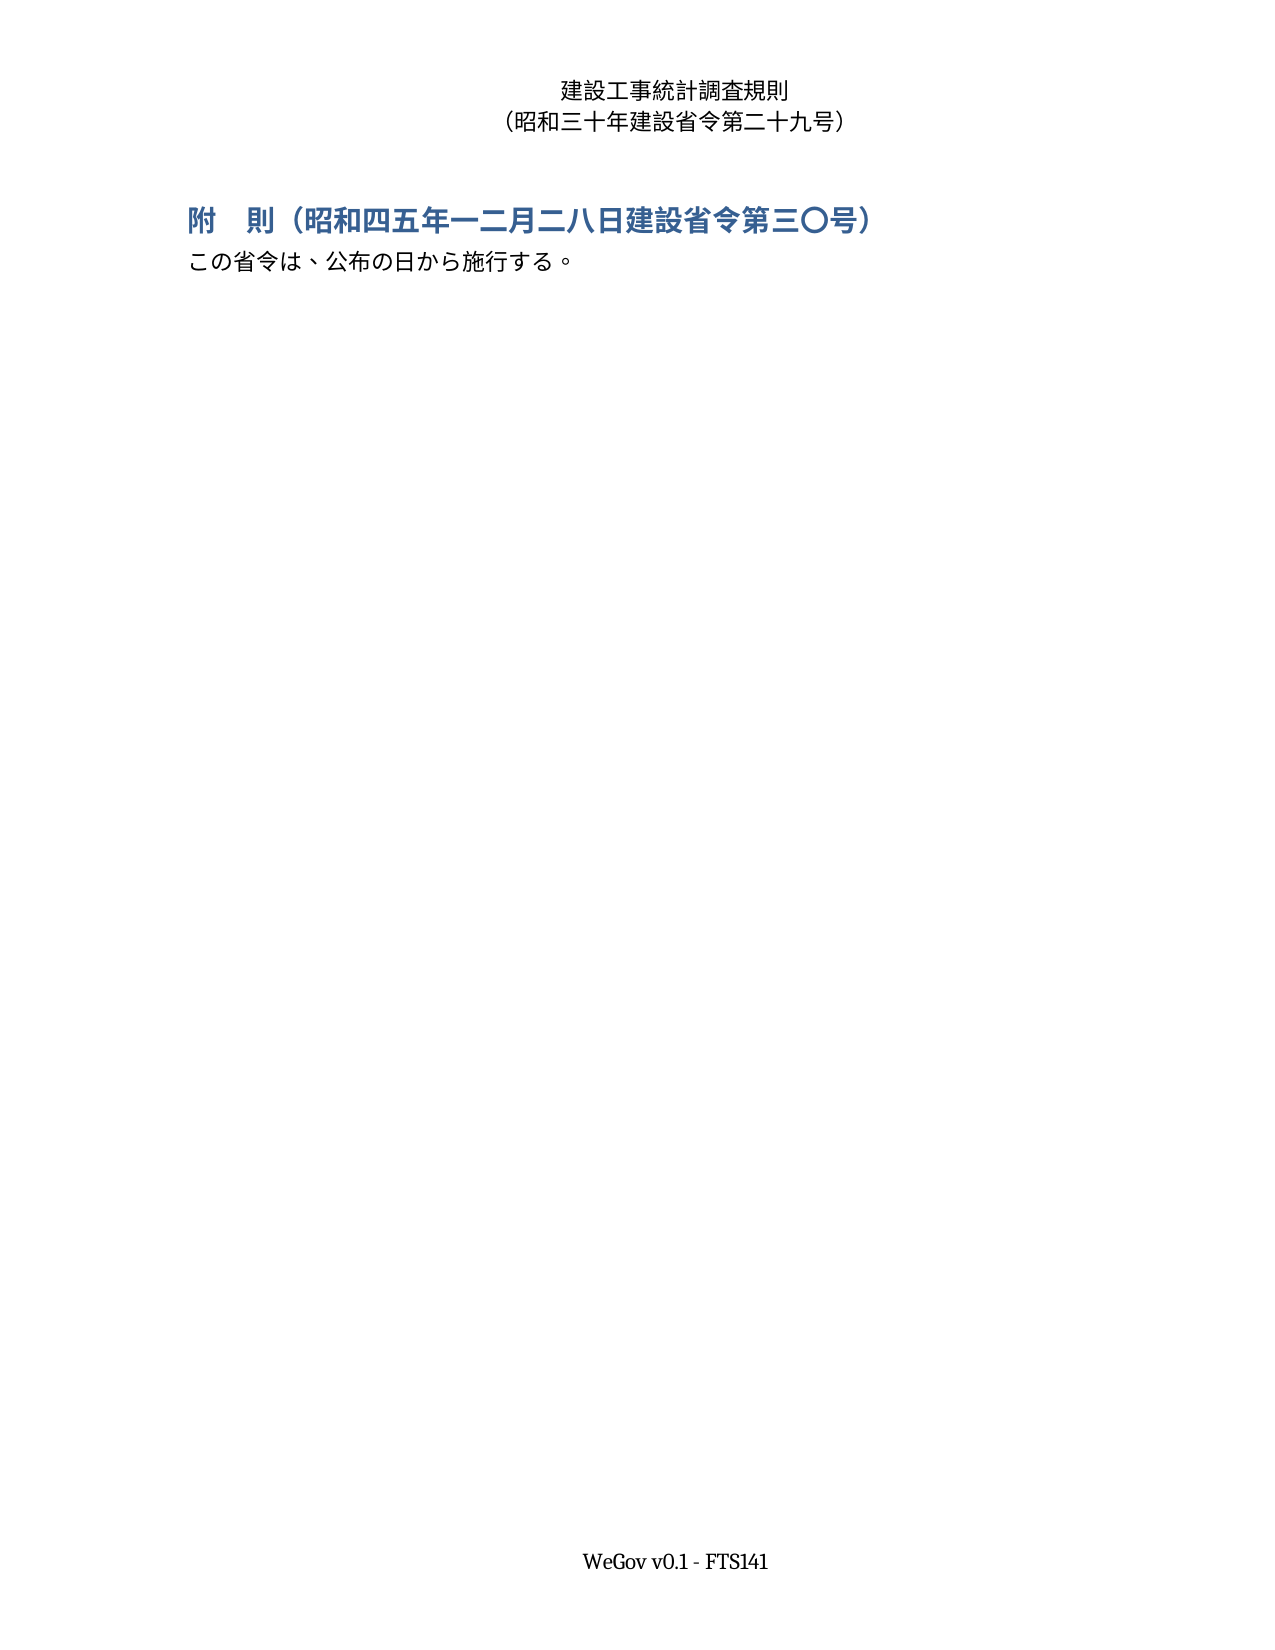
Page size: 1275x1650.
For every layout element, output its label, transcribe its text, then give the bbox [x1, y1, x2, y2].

text この省令は、公布の日から施行する。 [187, 246, 1087, 277]
subtitle 附 則（昭和四五年一二月二八日建設省令第三〇号） [187, 200, 1087, 240]
